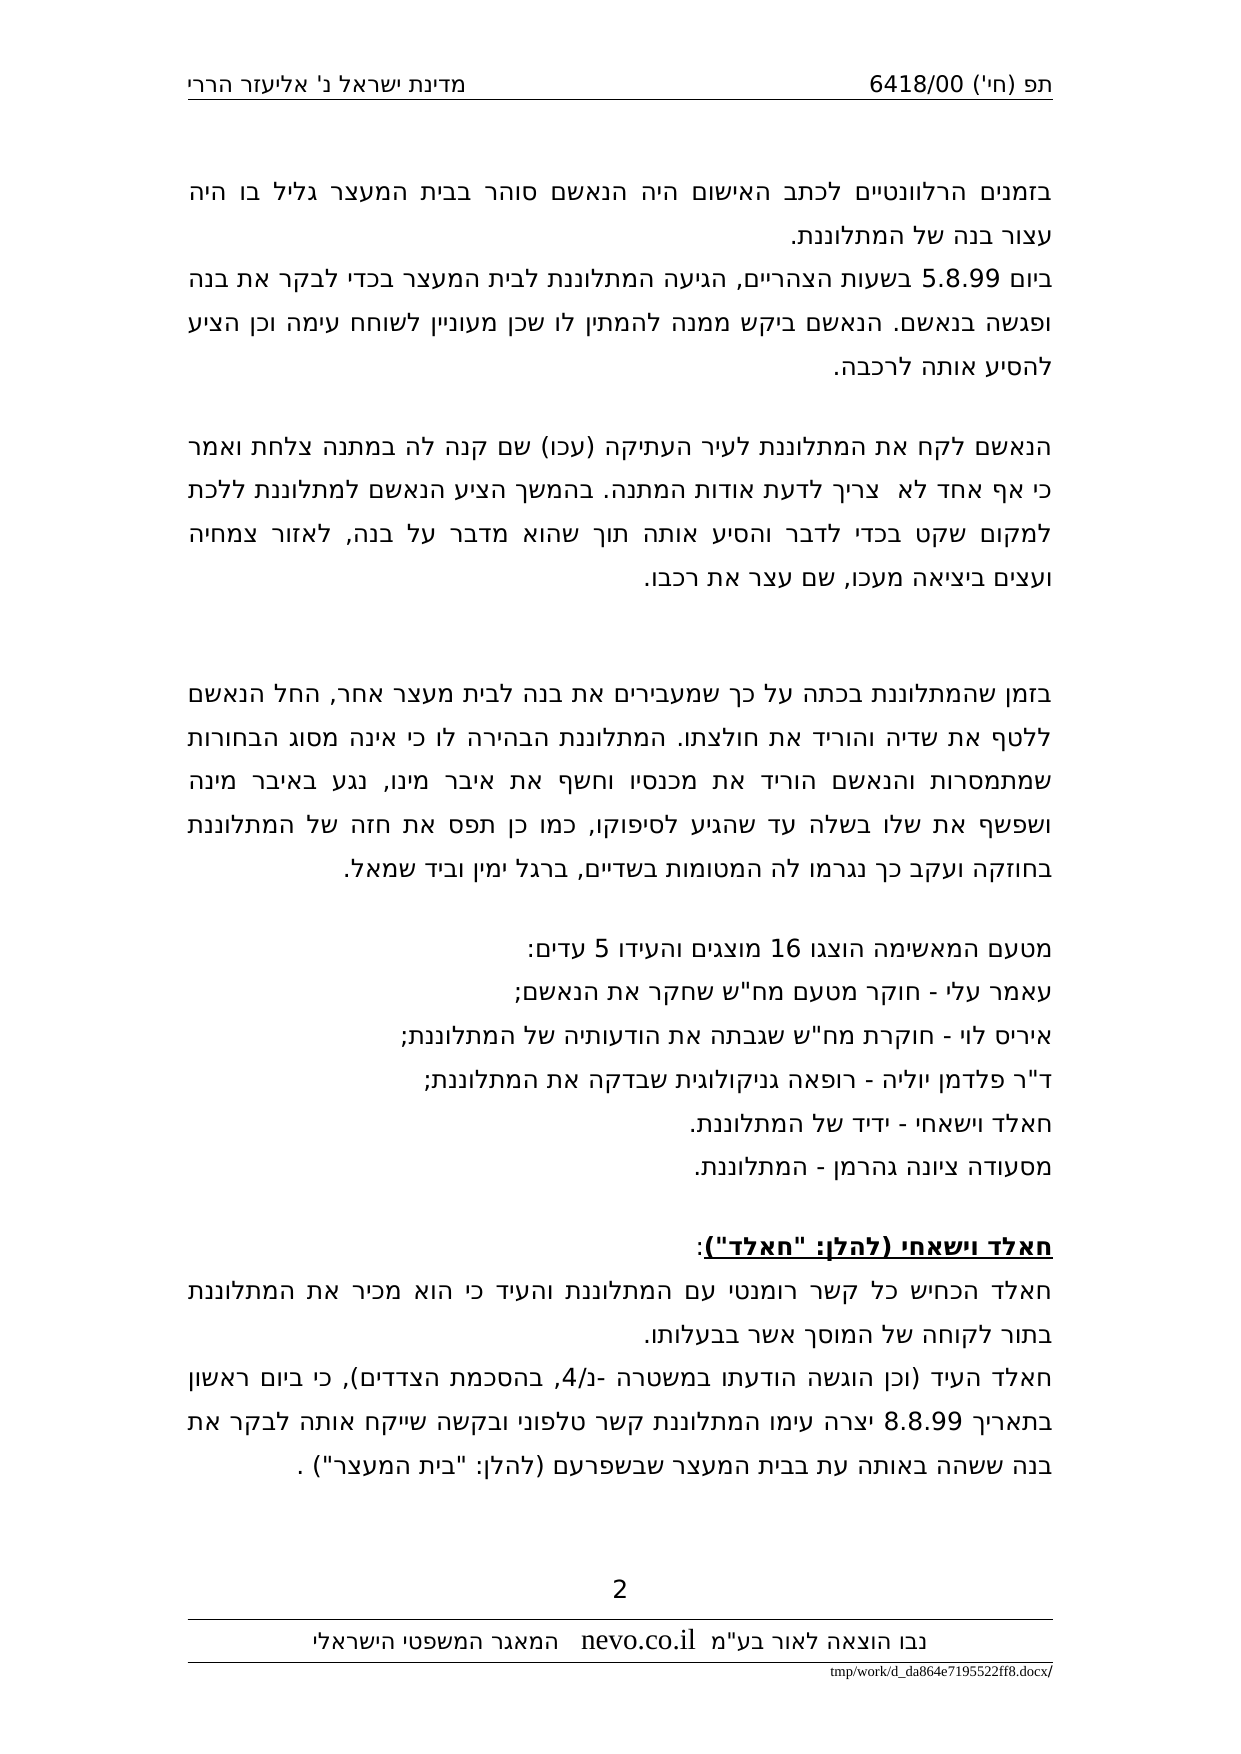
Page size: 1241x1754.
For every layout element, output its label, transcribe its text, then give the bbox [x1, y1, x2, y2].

text עאמר עלי - חוקר מטעם מח"ש שחקר את הנאשם; [187, 978, 1053, 1007]
text חאלד וישאחי - ידיד של המתלוננת. [187, 1109, 1053, 1138]
text ביום 5.8.99 בשעות הצהריים, הגיעה המתלוננת לבית המעצר בכדי לבקר את בנה ופגשה בנאשם. הנאשם ביקש ממנה להמתין לו שכן מעוניין לשוחח עימה וכן הציע להסיע אותה לרכבה. [187, 265, 1053, 381]
text חאלד העיד (וכן הוגשה הודעתו במשטרה -נ/4, בהסכמת הצדדים), כי ביום ראשון בתאריך 8.8.99 יצרה עימו המתלוננת קשר טלפוני ובקשה שייקח אותה לבקר את בנה ששהה באותה עת בבית המעצר שבשפרעם (להלן: "בית המעצר") . [187, 1364, 1053, 1480]
text חאלד הכחיש כל קשר רומנטי עם המתלוננת והעיד כי הוא מכיר את המתלוננת בתור לקוחה של המוסך אשר בבעלותו. [187, 1276, 1053, 1349]
text הנאשם לקח את המתלוננת לעיר העתיקה (עכו) שם קנה לה במתנה צלחת ואמר כי אף אחד לא צריך לדעת אודות המתנה. בהמשך הציע הנאשם למתלוננת ללכת למקום שקט בכדי לדבר והסיע אותה תוך שהוא מדבר על בנה, לאזור צמחיה ועצים ביציאה מעכו, שם עצר את רכבו. [187, 432, 1053, 592]
text בזמן שהמתלוננת בכתה על כך שמעבירים את בנה לבית מעצר אחר, החל הנאשם ללטף את שדיה והוריד את חולצתו. המתלוננת הבהירה לו כי אינה מסוג הבחורות שמתמסרות והנאשם הוריד את מכנסיו וחשף את איבר מינו, נגע באיבר מינה ושפשף את שלו בשלה עד שהגיע לסיפוקו, כמו כן תפס את חזה של המתלוננת בחוזקה ועקב כך נגרמו לה המטומות בשדיים, ברגל ימין וביד שמאל. [187, 679, 1053, 883]
text חאלד וישאחי (להלן: "חאלד"): [187, 1232, 1053, 1262]
text מטעם המאשימה הוצגו 16 מוצגים והעידו 5 עדים: [187, 934, 1053, 963]
text בזמנים הרלוונטיים לכתב האישום היה הנאשם סוהר בבית המעצר גליל בו היה עצור בנה של המתלוננת. [187, 177, 1053, 250]
text איריס לוי - חוקרת מח"ש שגבתה את הודעותיה של המתלוננת; [187, 1021, 1053, 1051]
text מסעודה ציונה גהרמן - המתלוננת. [187, 1153, 1053, 1182]
text ד"ר פלדמן יוליה - רופאה גניקולוגית שבדקה את המתלוננת; [187, 1065, 1053, 1094]
